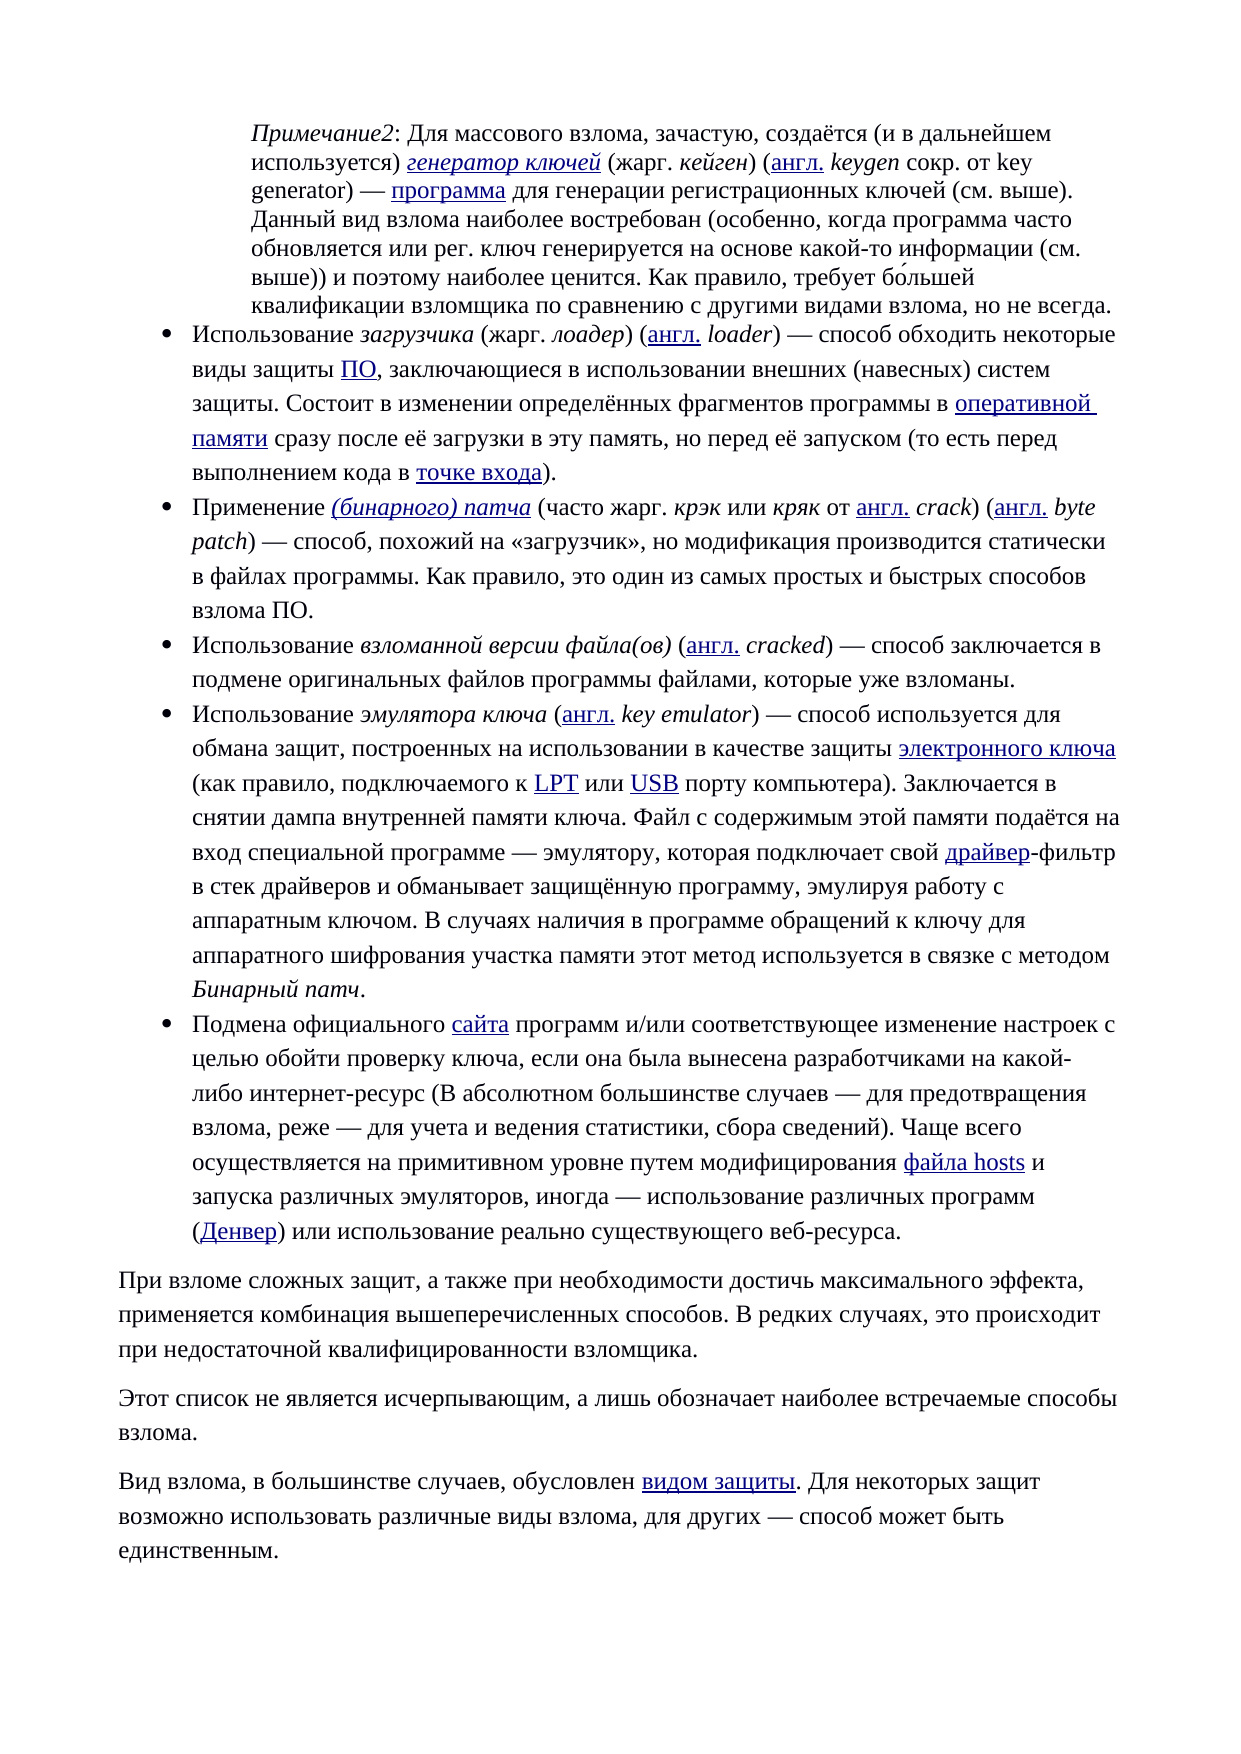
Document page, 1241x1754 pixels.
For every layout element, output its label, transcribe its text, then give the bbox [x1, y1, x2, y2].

text Этот список не является исчерпывающим, а лишь обозначает наиболее встречаемые способы взлома. [118, 1383, 1122, 1446]
list Подмена официального сайта программ и/или соответствующее изменение настроек с целью обойти проверку ключа, если она была вынесена разработчиками на какой-либо интернет-ресурс (В абсолютном большинстве случаев — для предотвращения взлома, реже — для учета и ведения статистики, сбора сведений). Чаще всего осуществляется на примитивном уровне путем модифицирования файла hosts и запуска различных эмуляторов, иногда — использование различных программ (Денвер) или использование реально существующего веб-ресурса. [162, 1009, 1122, 1244]
list Использование загрузчика (жарг. лоадер) (англ. loader) — способ обходить некоторые виды защиты ПО, заключающиеся в использовании внешних (навесных) систем защиты. Состоит в изменении определённых фрагментов программы в оперативной памяти сразу после её загрузки в эту память, но перед её запуском (то есть перед выполнением кода в точке входа). [162, 319, 1122, 486]
text При взломе сложных защит, а также при необходимости достичь максимального эффекта, применяется комбинация вышеперечисленных способов. В редких случаях, это происходит при недостаточной квалифицированности взломщика. [118, 1265, 1122, 1363]
text Вид взлома, в большинстве случаев, обусловлен видом защиты. Для некоторых защит возможно использовать различные виды взлома, для других — способ может быть единственным. [118, 1466, 1122, 1564]
list Использование эмулятора ключа (англ. key emulator) — способ используется для обмана защит, построенных на использовании в качестве защиты электронного ключа (как правило, подключаемого к LPT или USB порту компьютера). Заключается в снятии дампа внутренней памяти ключа. Файл с содержимым этой памяти подаётся на вход специальной программе — эмулятору, которая подключает свой драйвер-фильтр в стек драйверов и обманывает защищённую программу, эмулируя работу с аппаратным ключом. В случаях наличия в программе обращений к ключу для аппаратного шифрования участка памяти этот метод используется в связке с методом Бинарный патч. [162, 699, 1122, 1003]
list Примечание2: Для массового взлома, зачастую, создаётся (и в дальнейшем используется) генератор ключей (жарг. кейген) (англ. keygen сокр. от key generator) — программа для генерации регистрационных ключей (см. выше). Данный вид взлома наиболее востребован (особенно, когда программа часто обновляется или рег. ключ генерируется на основе какой-то информации (см. выше)) и поэтому наиболее ценится. Как правило, требует бо́льшей квалификации взломщика по сравнению с другими видами взлома, но не всегда. [251, 118, 1122, 319]
list Применение (бинарного) патча (часто жарг. крэк или кряк от англ. crack) (англ. byte patch) — способ, похожий на «загрузчик», но модификация производится статически в файлах программы. Как правило, это один из самых простых и быстрых способов взлома ПО. [162, 492, 1122, 624]
list Использование взломанной версии файла(ов) (англ. cracked) — способ заключается в подмене оригинальных файлов программы файлами, которые уже взломаны. [162, 630, 1122, 693]
